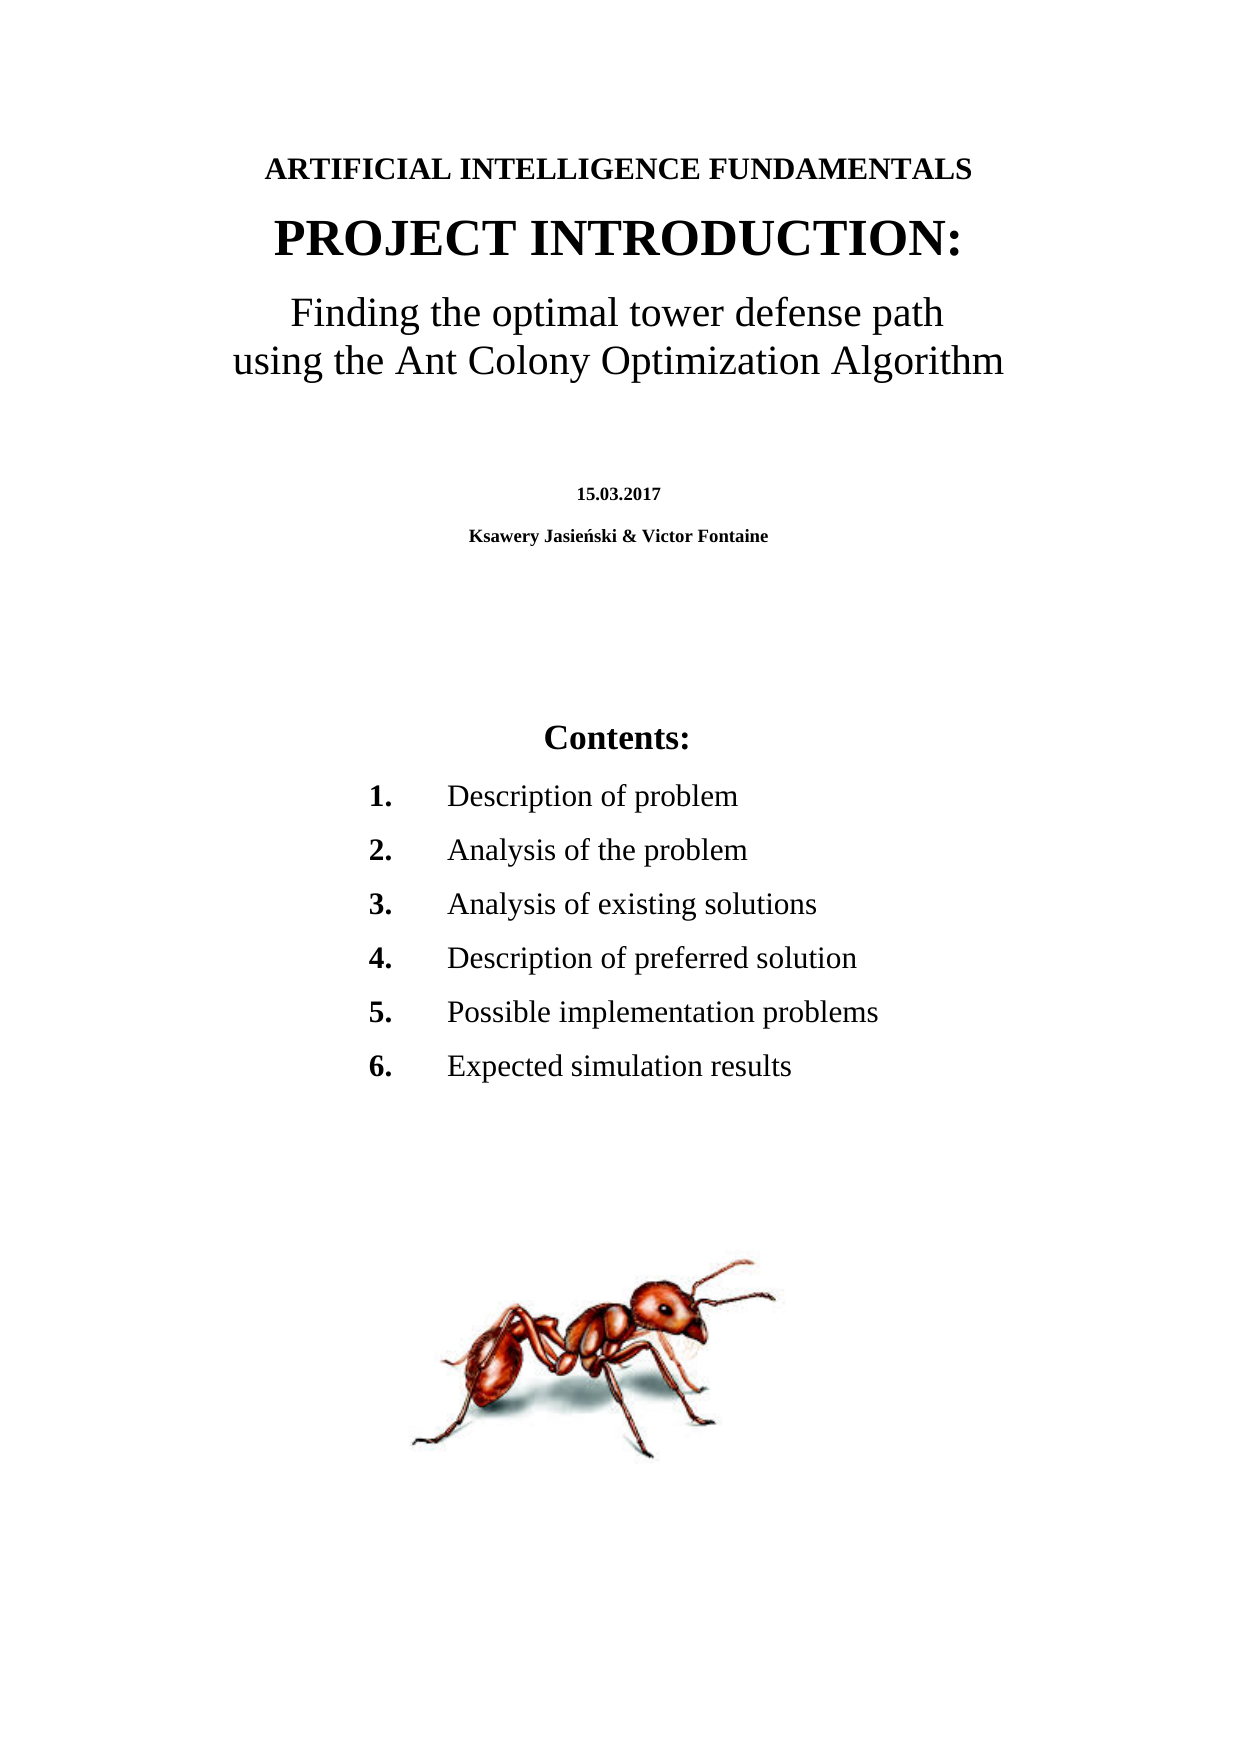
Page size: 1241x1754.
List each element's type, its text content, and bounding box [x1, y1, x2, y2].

text Ksawery Jasieński & Victor Fontaine [147, 525, 1090, 546]
list Analysis of existing solutions [222, 885, 1090, 921]
picture [397, 1201, 790, 1516]
text Contents: [144, 716, 1090, 757]
text PROJECT INTRODUCTION: [147, 207, 1090, 267]
list Description of problem [222, 778, 1090, 814]
text 15.03.2017 [147, 482, 1090, 504]
list Description of preferred solution [222, 939, 1090, 975]
text Finding the optimal tower defense path using the Ant Colony Optimization Algorithm [144, 287, 1090, 383]
text ARTIFICIAL INTELLIGENCE FUNDAMENTALS [147, 150, 1090, 186]
list Expected simulation results [222, 1047, 1090, 1083]
list Possible implementation problems [222, 993, 1090, 1029]
list Analysis of the problem [222, 832, 1090, 867]
